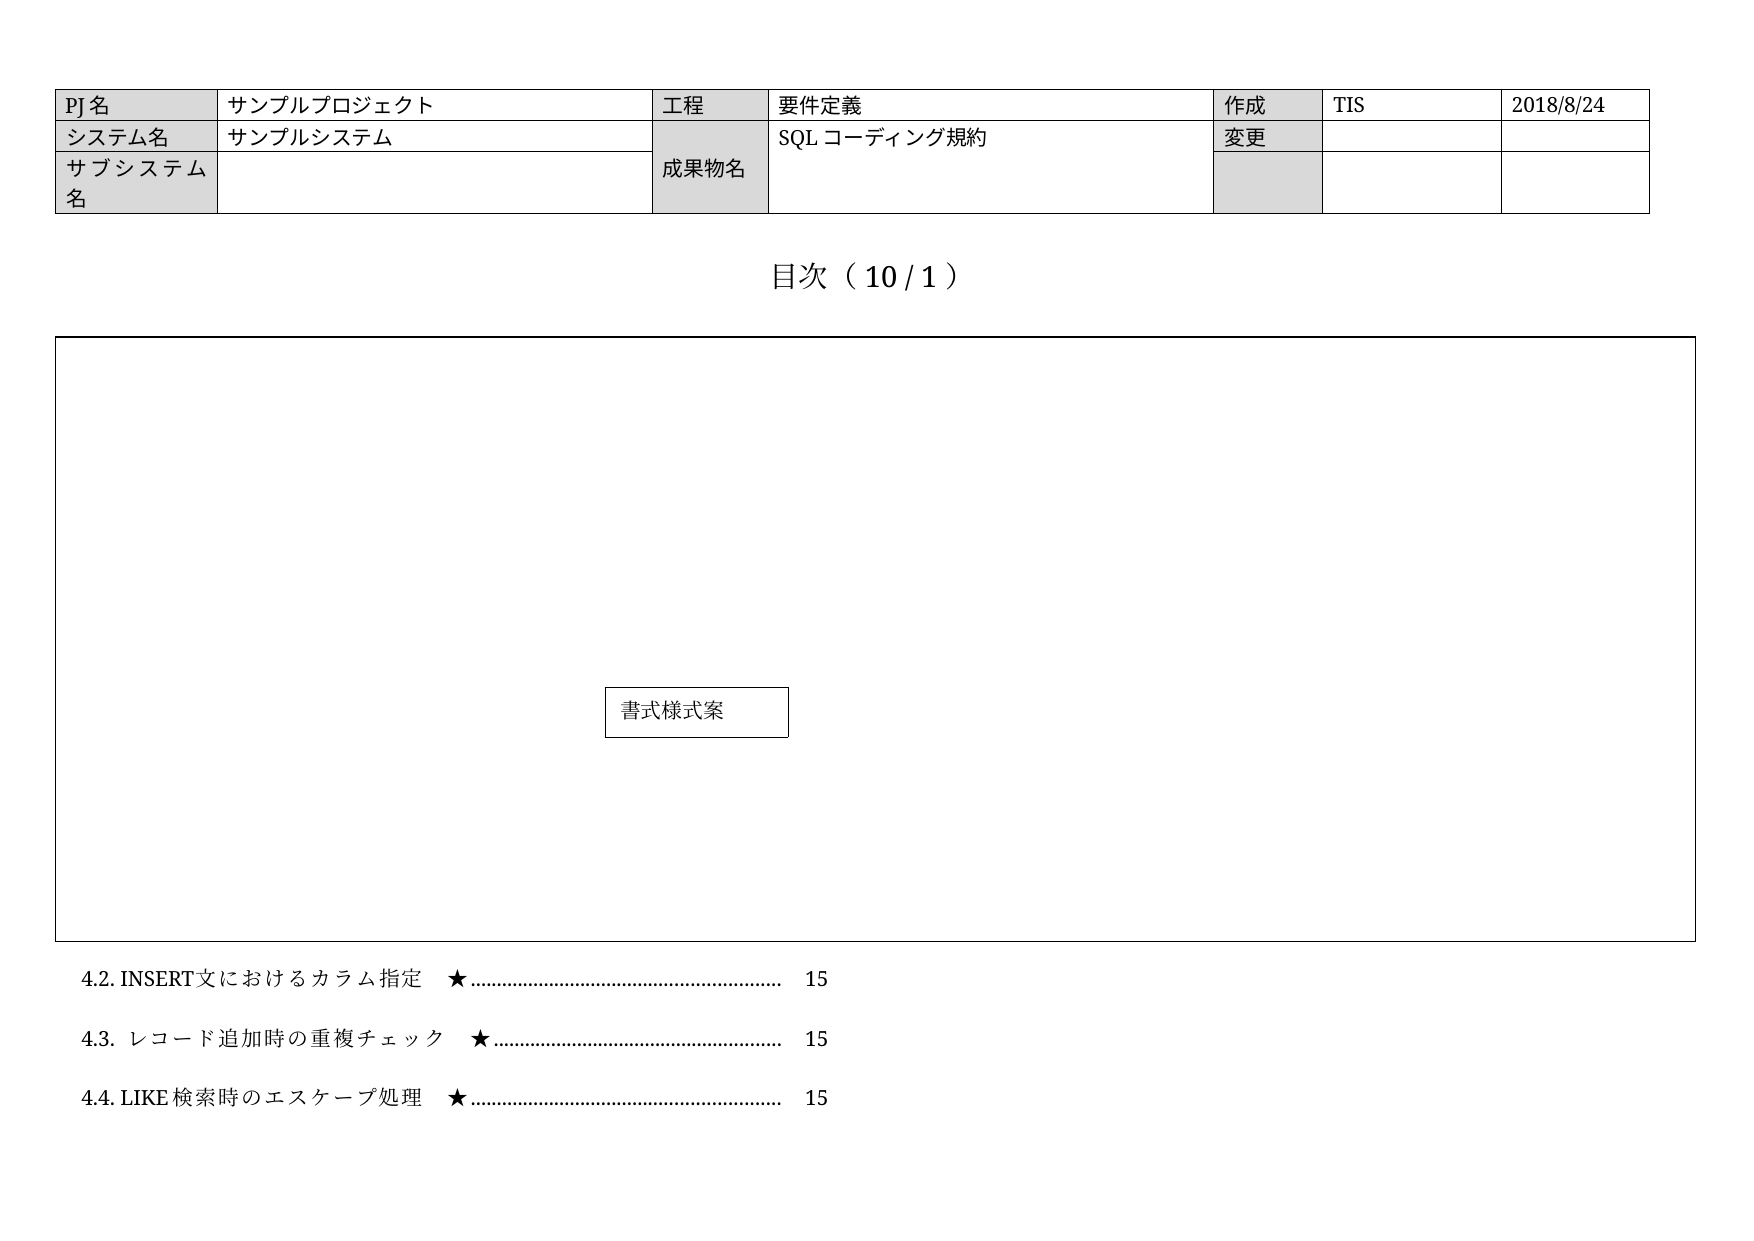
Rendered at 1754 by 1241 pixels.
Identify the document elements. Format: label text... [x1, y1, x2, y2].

text 4.3. レコード追加時の重複チェック ★ 15 [80, 1007, 1685, 1067]
text 4.2. INSERT文におけるカラム指定 ★ 15 [80, 948, 1685, 1007]
text 4.4. LIKE検索時のエスケープ処理 ★ 15 [80, 1067, 1685, 1127]
